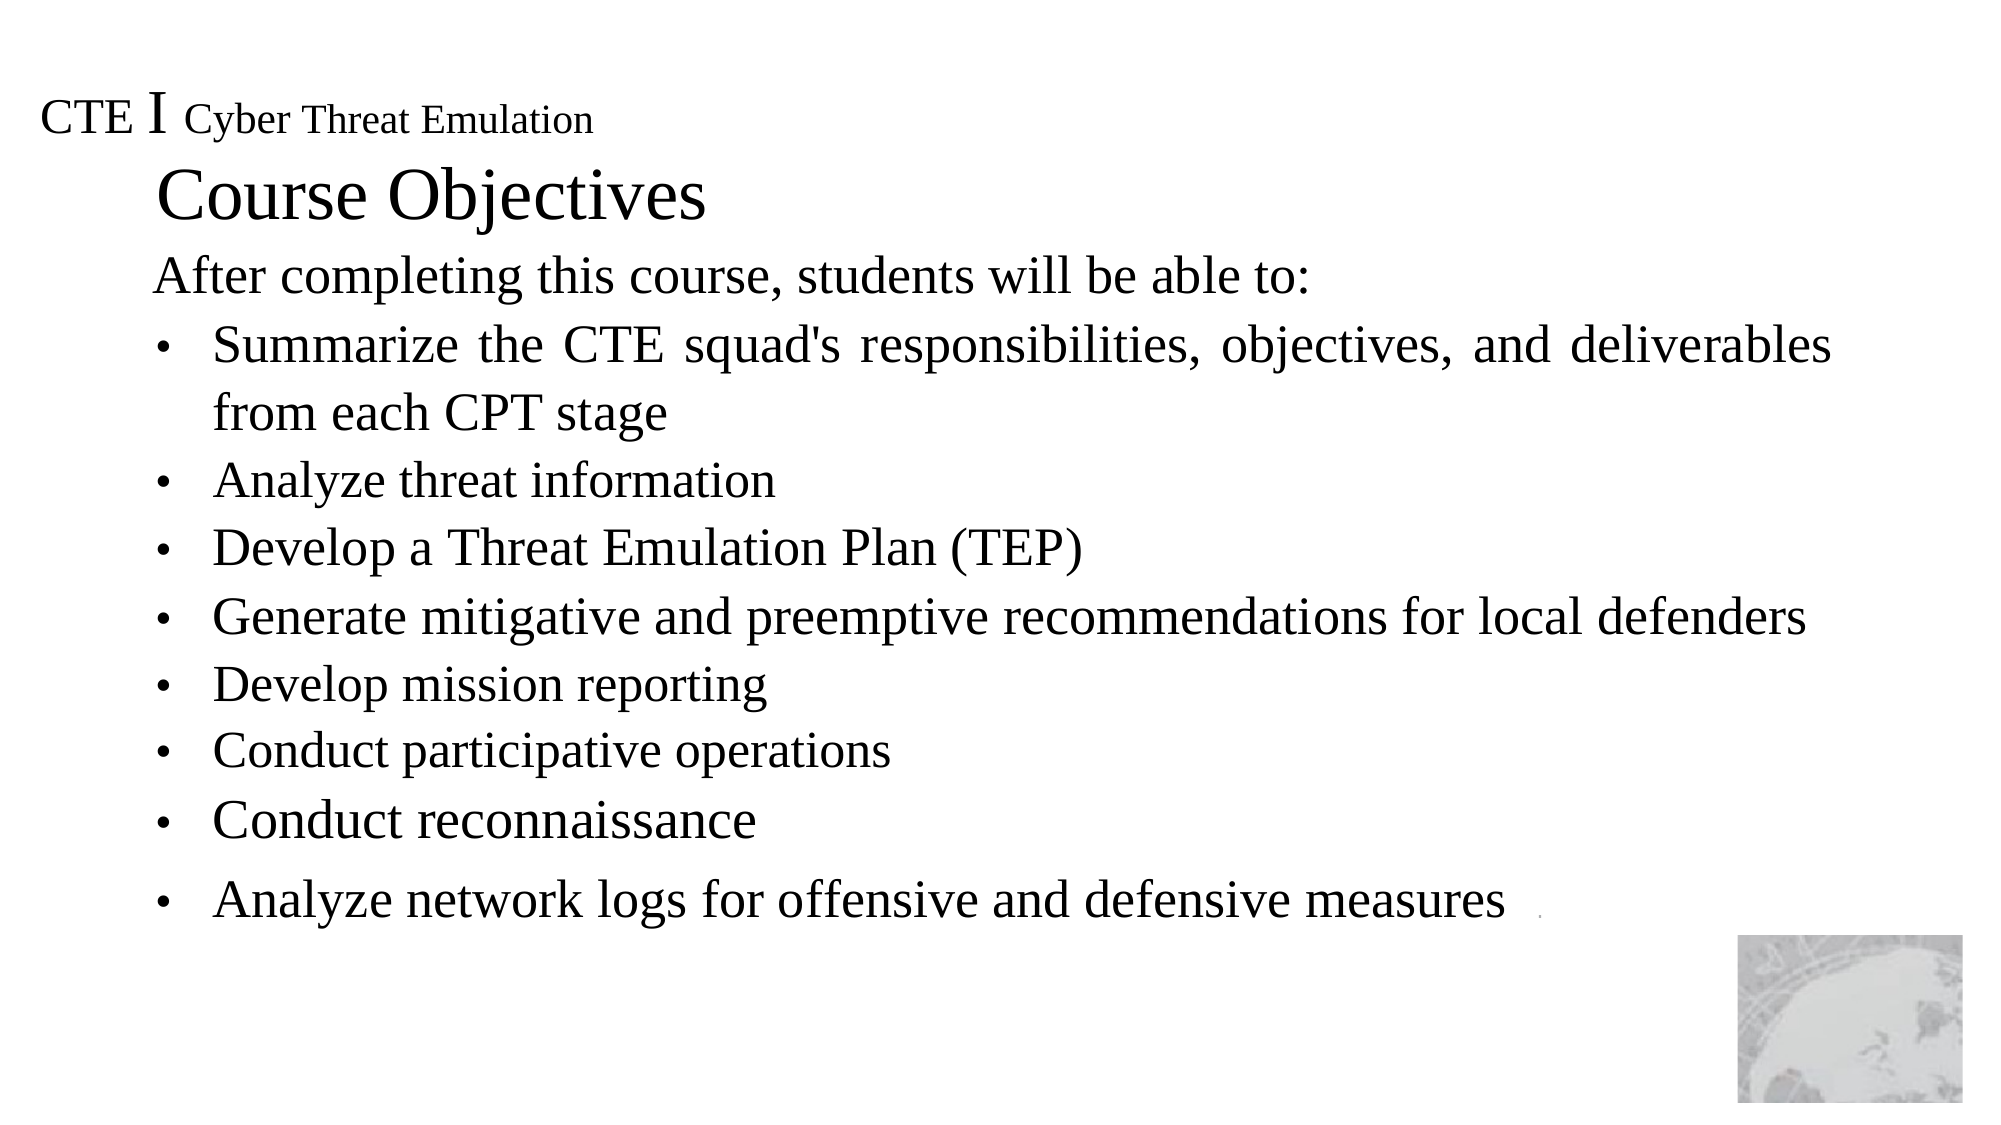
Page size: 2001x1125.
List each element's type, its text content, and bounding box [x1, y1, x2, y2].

list Develop mission reporting [155, 653, 1834, 713]
list Analyze network logs for offensive and defensive measures [155, 867, 1834, 929]
list Generate mitigative and preemptive recommendations for local defenders [155, 584, 1834, 646]
picture [1737, 935, 1963, 1103]
list Conduct participative operations [155, 719, 1834, 779]
list Summarize the CTE squad's responsibilities, objectives, and deliverables from each CPT stage [155, 311, 1834, 442]
list Analyze threat information [155, 449, 1834, 509]
text After completing this course, students will be able to: [152, 242, 1834, 305]
list Develop a Threat Emulation Plan (TEP) [155, 515, 1834, 577]
list Conduct reconnaissance [155, 786, 1834, 850]
subtitle Course Objectives [156, 149, 1834, 235]
